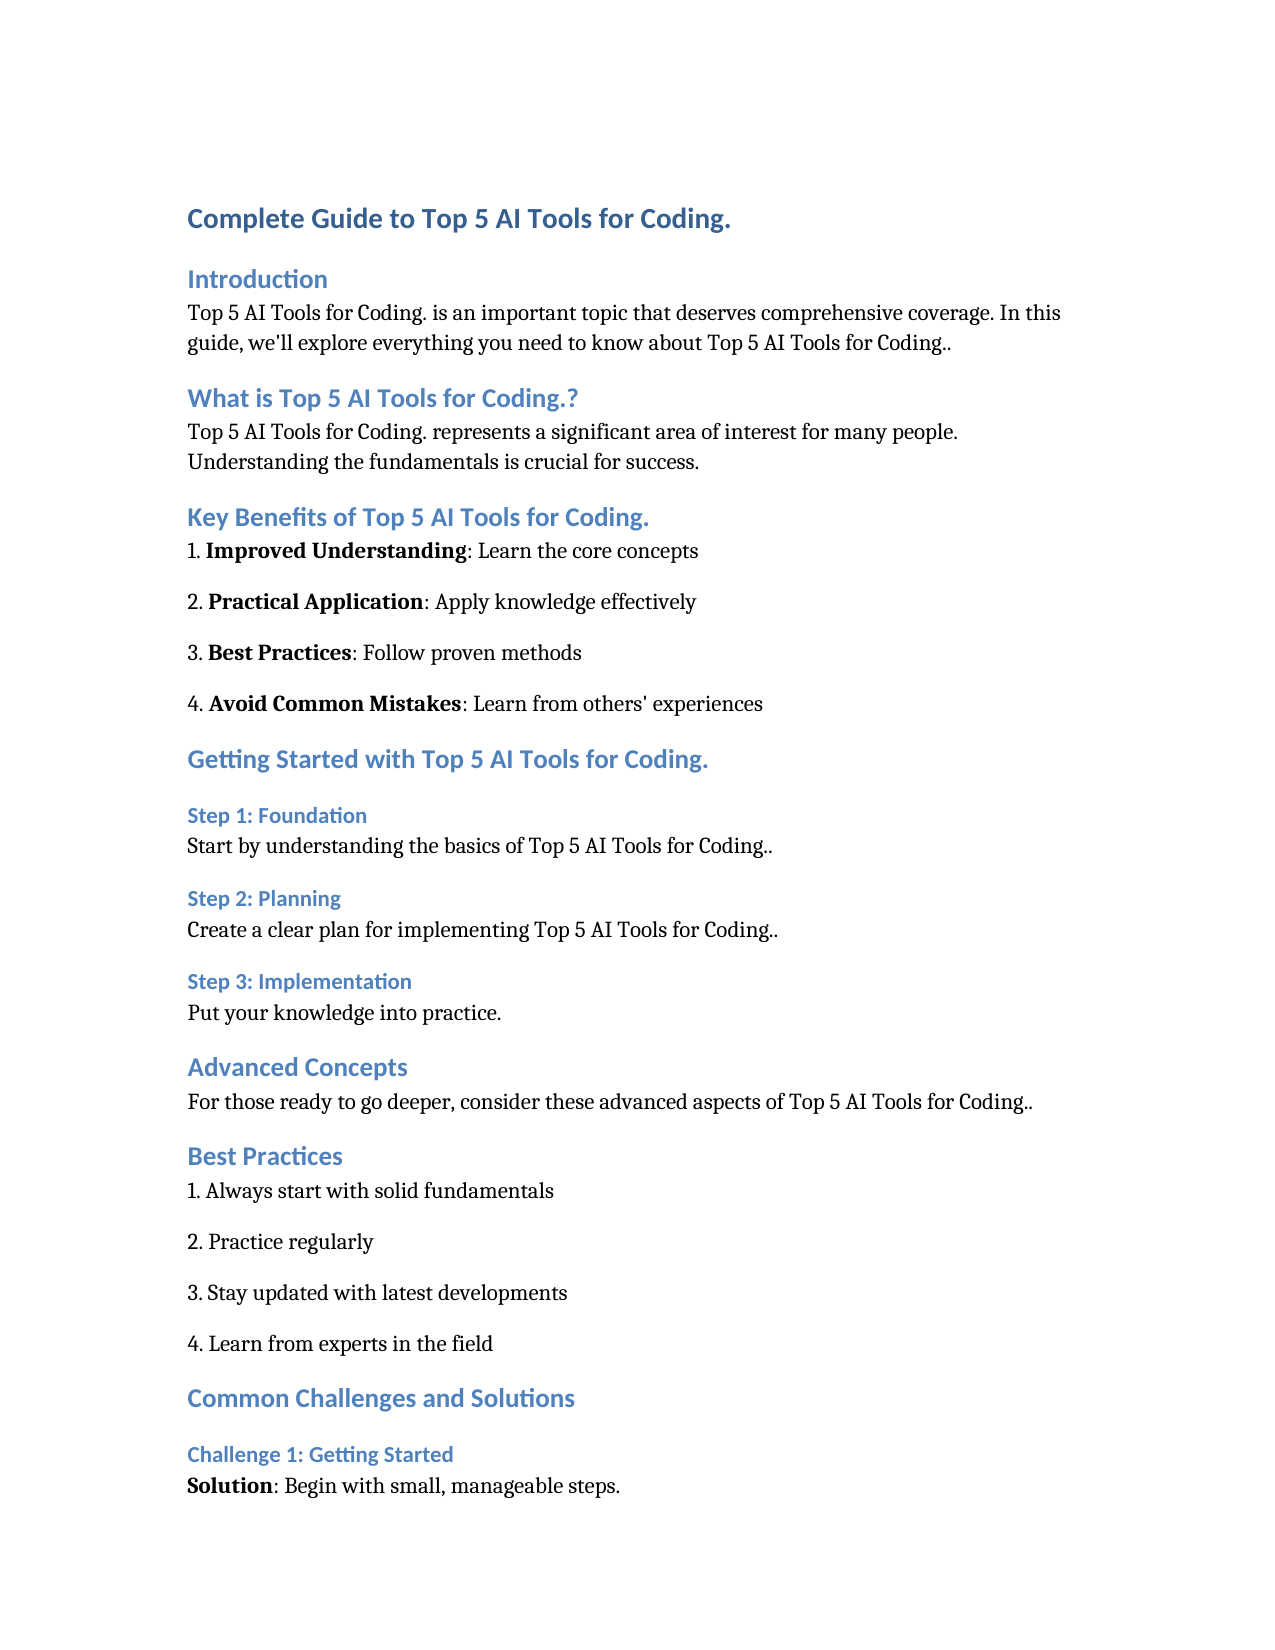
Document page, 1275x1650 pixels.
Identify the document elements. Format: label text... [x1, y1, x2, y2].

subtitle Step 1: Foundation [187, 801, 1087, 829]
text 2. Practice regularly [187, 1228, 1087, 1255]
text 4. Learn from experts in the field [187, 1331, 1087, 1357]
subtitle Introduction [187, 262, 1087, 295]
text Put your knowledge into practice. [187, 999, 1087, 1026]
text Solution: Begin with small, manageable steps. [187, 1473, 1087, 1499]
text Top 5 AI Tools for Coding. is an important topic that deserves comprehensive coverage. In this guide, we'll explore everything you need to know about Top 5 AI Tools for Coding.. [187, 300, 1087, 356]
text Create a clear plan for implementing Top 5 AI Tools for Coding.. [187, 916, 1087, 943]
subtitle What is Top 5 AI Tools for Coding.? [187, 381, 1087, 414]
subtitle Getting Started with Top 5 AI Tools for Coding. [187, 742, 1087, 775]
subtitle Step 3: Implementation [187, 967, 1087, 995]
text 3. Stay updated with latest developments [187, 1279, 1087, 1306]
text 2. Practical Application: Apply knowledge effectively [187, 589, 1087, 615]
text Top 5 AI Tools for Coding. represents a significant area of interest for many people. Understanding the fundamentals is crucial for success. [187, 419, 1087, 475]
text 1. Improved Understanding: Learn the core concepts [187, 538, 1087, 564]
text 3. Best Practices: Follow proven methods [187, 640, 1087, 666]
text 4. Avoid Common Mistakes: Learn from others' experiences [187, 691, 1087, 717]
text 1. Always start with solid fundamentals [187, 1177, 1087, 1204]
text For those ready to go deeper, consider these advanced aspects of Top 5 AI Tools for Coding.. [187, 1088, 1087, 1115]
subtitle Key Benefits of Top 5 AI Tools for Coding. [187, 500, 1087, 533]
subtitle Common Challenges and Solutions [187, 1382, 1087, 1415]
subtitle Complete Guide to Top 5 AI Tools for Coding. [187, 200, 1087, 236]
text Start by understanding the basics of Top 5 AI Tools for Coding.. [187, 833, 1087, 859]
subtitle Challenge 1: Getting Started [187, 1440, 1087, 1468]
subtitle Best Practices [187, 1139, 1087, 1173]
subtitle Advanced Concepts [187, 1051, 1087, 1084]
subtitle Step 2: Planning [187, 884, 1087, 912]
